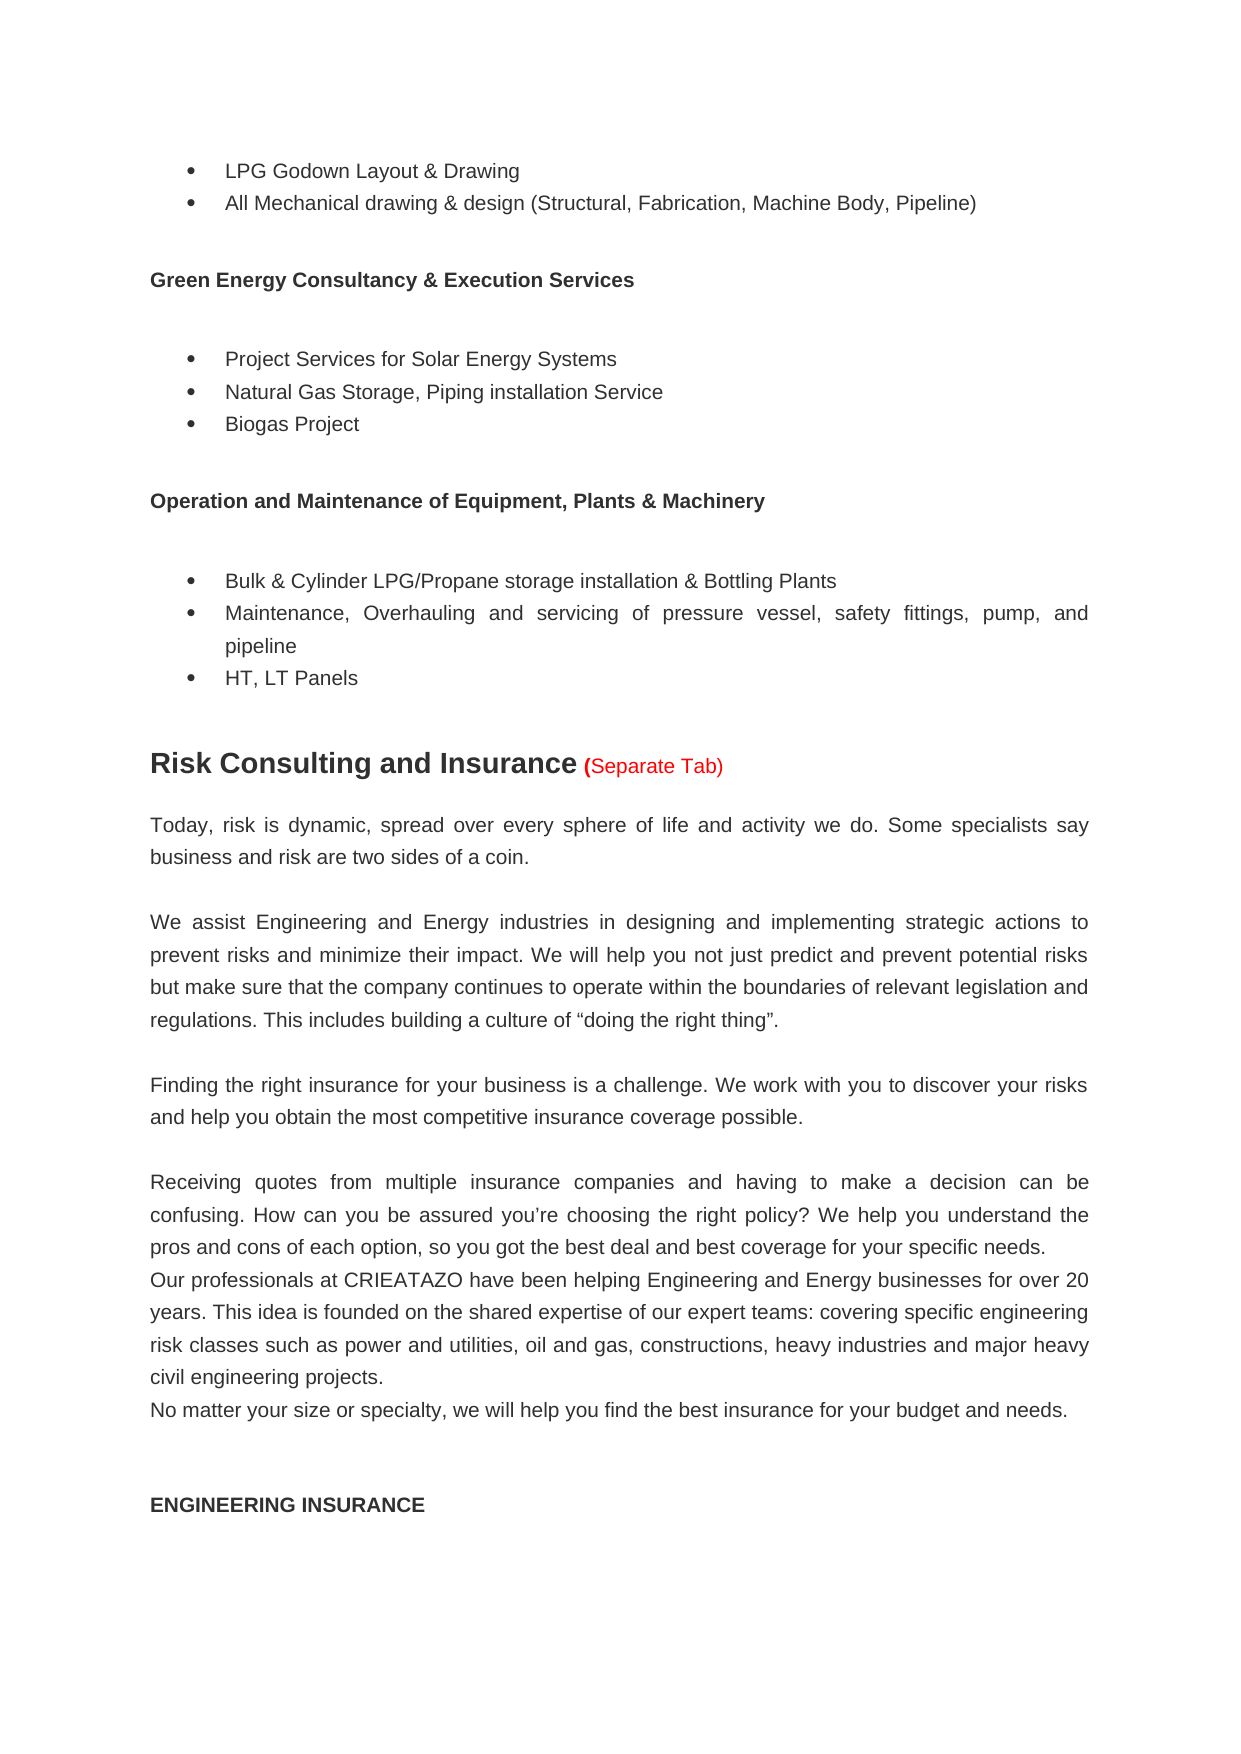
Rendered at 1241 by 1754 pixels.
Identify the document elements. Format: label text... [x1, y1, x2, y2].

text We assist Engineering and Energy industries in designing and implementing strategic actions to prevent risks and minimize their impact. We will help you not just predict and prevent potential risks but make sure that the company continues to operate within the boundaries of relevant legislation and regulations. This includes building a culture of “doing the right thing”. [150, 901, 1090, 1031]
text Our professionals at CRIEATAZO have been helping Engineering and Energy businesses for over 20 years. This idea is founded on the shared expertise of our expert teams: covering specific engineering risk classes such as power and utilities, oil and gas, constructions, heavy industries and major heavy civil engineering projects. [150, 1259, 1090, 1389]
list All Mechanical drawing & design (Structural, Fabrication, Machine Body, Pipeline) [187, 182, 1090, 215]
list Project Services for Solar Energy Systems [187, 339, 1090, 371]
list Biogas Project [187, 404, 1090, 436]
list LPG Godown Layout & Drawing [187, 150, 1090, 182]
list Maintenance, Overhauling and servicing of pressure vessel, safety fittings, pump, and pipeline [187, 592, 1090, 657]
list HT, LT Panels [187, 657, 1090, 690]
subtitle Operation and Maintenance of Equipment, Plants & Machinery [150, 483, 1090, 513]
text Finding the right insurance for your business is a challenge. We work with you to discover your risks and help you obtain the most competitive insurance coverage possible. [150, 1064, 1090, 1129]
list Natural Gas Storage, Piping installation Service [187, 371, 1090, 404]
list Bulk & Cylinder LPG/Propane storage installation & Bottling Plants [187, 560, 1090, 592]
text Receiving quotes from multiple insurance companies and having to make a decision can be confusing. How can you be assured you’re choosing the right policy? We help you understand the pros and cons of each option, so you got the best deal and best coverage for your specific needs. [150, 1161, 1090, 1259]
text No matter your size or specialty, we will help you find the best insurance for your budget and needs. [150, 1389, 1090, 1421]
text ENGINEERING INSURANCE [150, 1493, 1090, 1517]
text Risk Consulting and Insurance (Separate Tab) [150, 746, 1090, 780]
subtitle Green Energy Consultancy & Execution Services [150, 262, 1090, 292]
text Today, risk is dynamic, spread over every sphere of life and activity we do. Some specialists say business and risk are two sides of a coin. [150, 804, 1090, 869]
